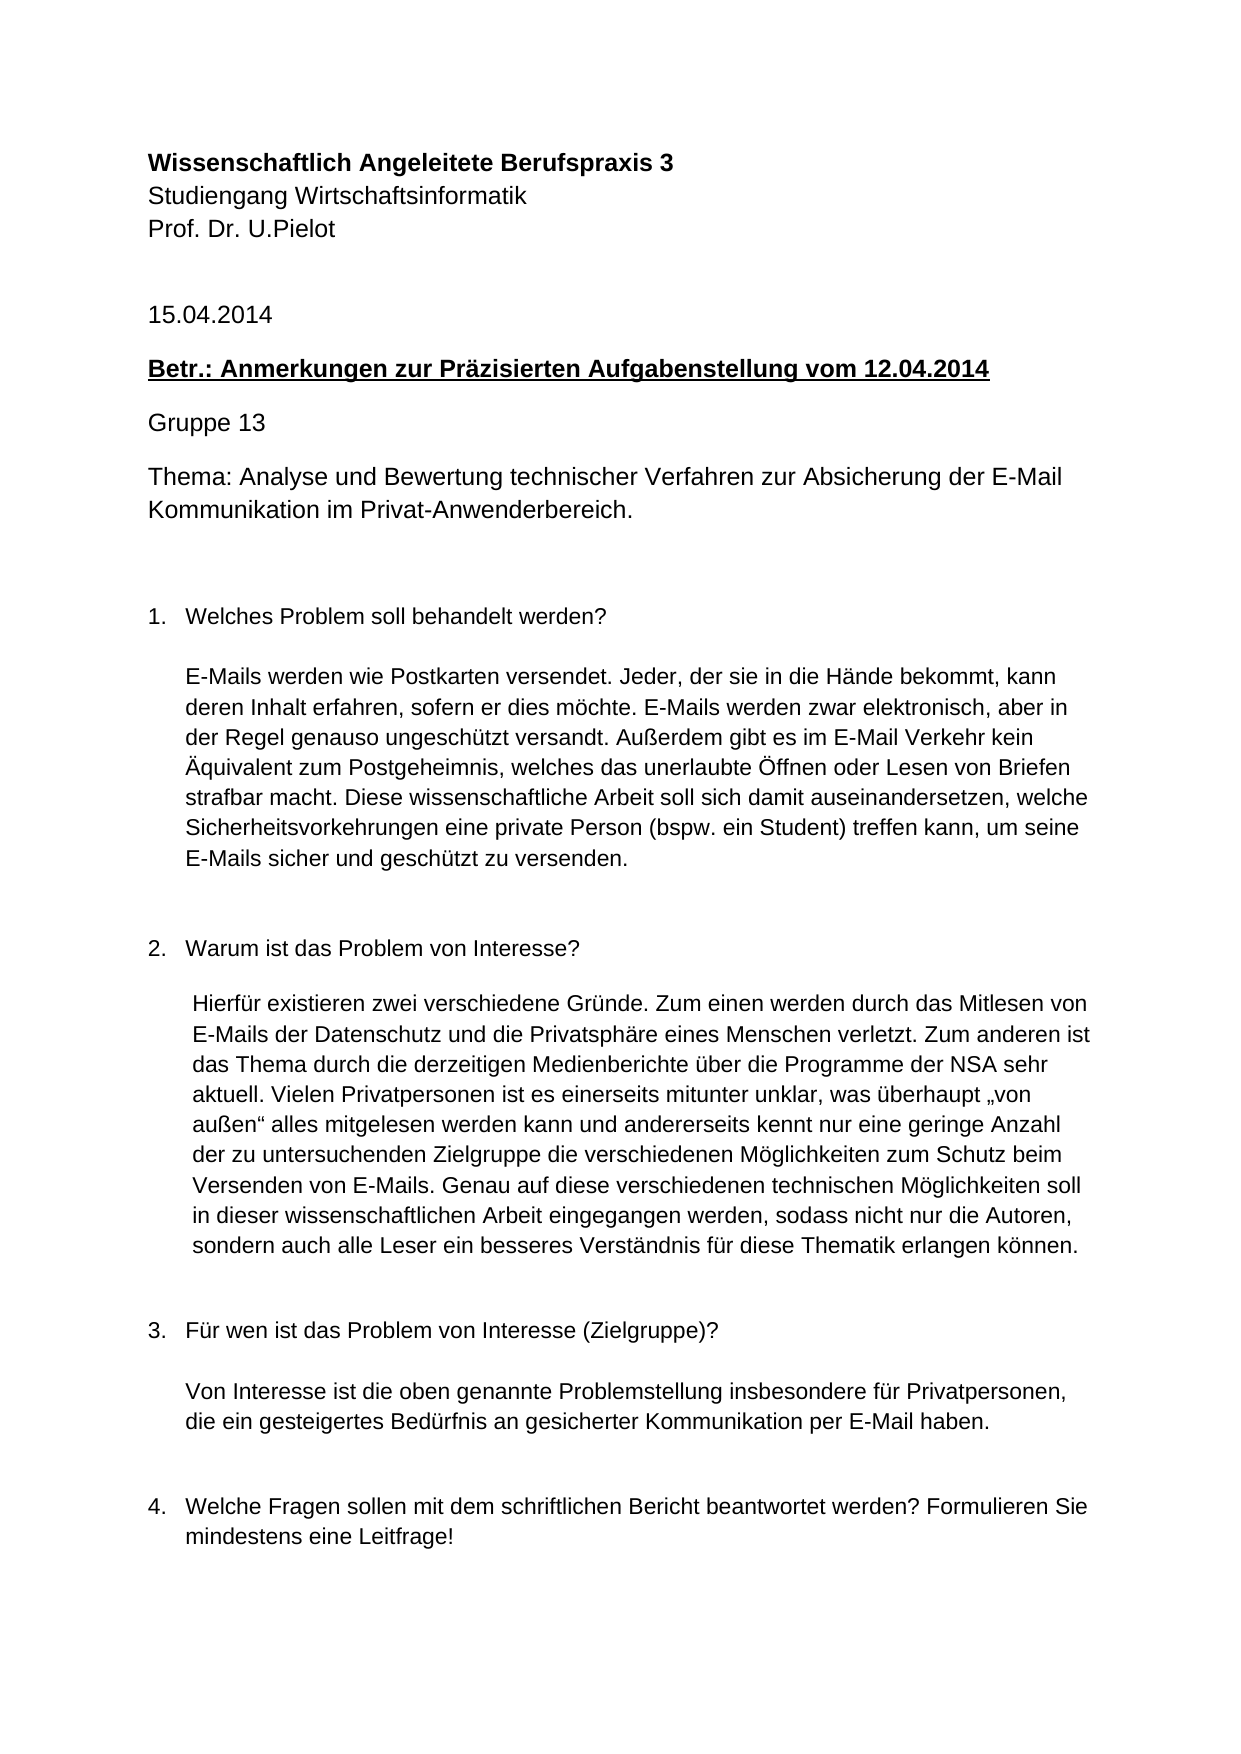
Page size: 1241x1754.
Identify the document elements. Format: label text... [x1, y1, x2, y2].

text 15.04.2014 [148, 301, 1093, 329]
text Hierfür existieren zwei verschiedene Gründe. Zum einen werden durch das Mitlesen von E-Mails der Datenschutz und die Privatsphäre eines Menschen verletzt. Zum anderen ist das Thema durch die derzeitigen Medienberichte über die Programme der NSA sehr aktuell. Vielen Privatpersonen ist es einerseits mitunter unklar, was überhaupt „von außen“ alles mitgelesen werden kann und andererseits kennt nur eine geringe Anzahl der zu untersuchenden Zielgruppe die verschiedenen Möglichkeiten zum Schutz beim Versenden von E-Mails. Genau auf diese verschiedenen technischen Möglichkeiten soll in dieser wissenschaftlichen Arbeit eingegangen werden, sodass nicht nur die Autoren, sondern auch alle Leser ein besseres Verständnis für diese Thematik erlangen können. [192, 990, 1093, 1258]
text Gruppe 13 [148, 408, 1093, 437]
list Warum ist das Problem von Interesse? [148, 935, 1093, 961]
list Für wen ist das Problem von Interesse (Zielgruppe)? [148, 1317, 1093, 1343]
list Von Interesse ist die oben genannte Problemstellung insbesondere für Privatpersonen, die ein gesteigertes Bedürfnis an gesicherter Kommunikation per E-Mail haben. [185, 1378, 1093, 1434]
subtitle Betr.: Anmerkungen zur Präzisierten Aufgabenstellung vom 12.04.2014 [148, 354, 1093, 383]
list Welches Problem soll behandelt werden? [148, 603, 1093, 629]
text Wissenschaftlich Angeleitete Berufspraxis 3 [148, 148, 1093, 176]
list E-Mails werden wie Postkarten versendet. Jeder, der sie in die Hände bekommt, kann deren Inhalt erfahren, sofern er dies möchte. E-Mails werden zwar elektronisch, aber in der Regel genauso ungeschützt versandt. Außerdem gibt es im E-Mail Verkehr kein Äquivalent zum Postgeheimnis, welches das unerlaubte Öffnen oder Lesen von Briefen strafbar macht. Diese wissenschaftliche Arbeit soll sich damit auseinandersetzen, welche Sicherheitsvorkehrungen eine private Person (bspw. ein Student) treffen kann, um seine E-Mails sicher und geschützt zu versenden. [185, 663, 1093, 871]
text Studiengang Wirtschaftsinformatik Prof. Dr. U.Pielot [148, 181, 1093, 242]
text Thema: Analyse und Bewertung technischer Verfahren zur Absicherung der E-Mail Kommunikation im Privat-Anwenderbereich. [148, 462, 1093, 524]
list Welche Fragen sollen mit dem schriftlichen Bericht beantwortet werden? Formulieren Sie mindestens eine Leitfrage! [148, 1493, 1093, 1549]
